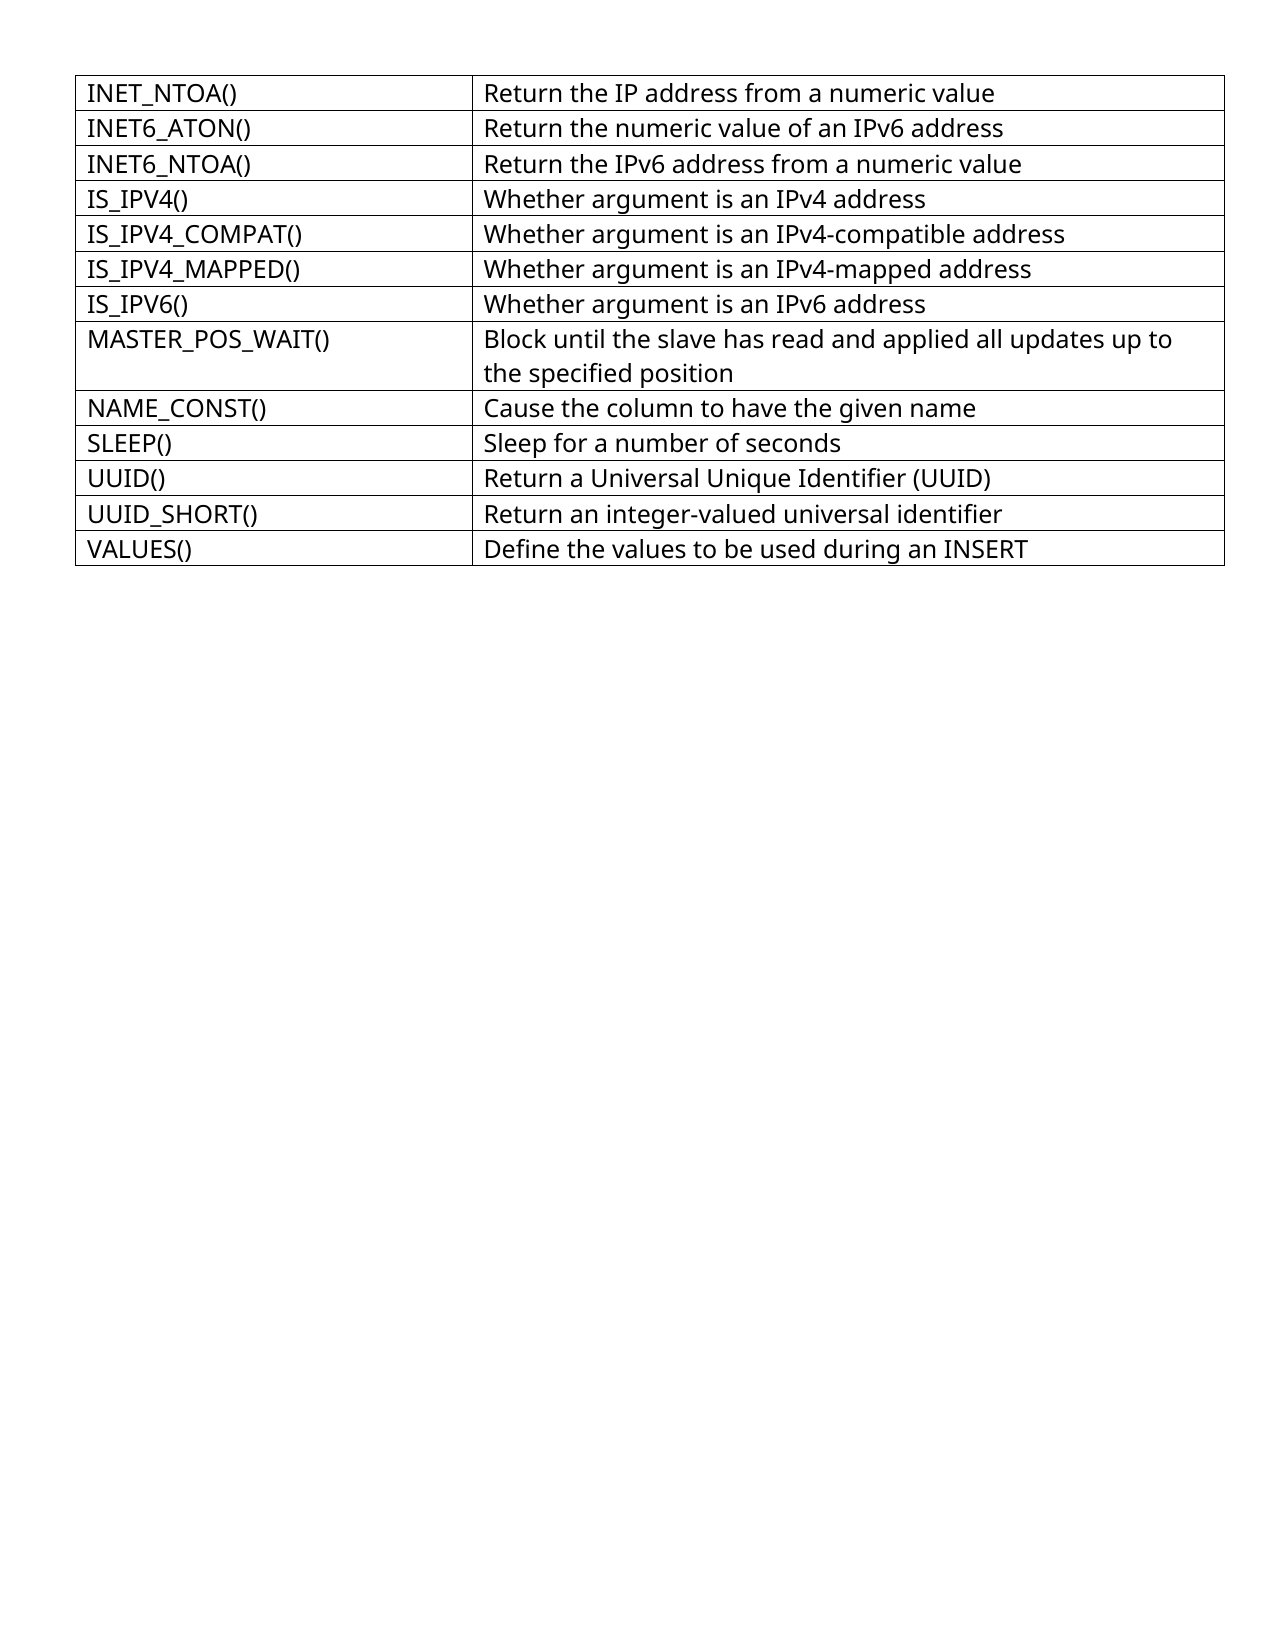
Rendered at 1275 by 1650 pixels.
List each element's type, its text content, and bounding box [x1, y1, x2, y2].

table_cell INET_NTOA() [76, 76, 472, 110]
table_cell IS_IPV4() [76, 181, 472, 215]
table_cell Whether argument is an IPv6 address [473, 287, 1224, 321]
table_cell UUID_SHORT() [76, 496, 472, 530]
table_cell Block until the slave has read and applied all updates up to the specified position [473, 322, 1224, 390]
table_cell Return the IP address from a numeric value [473, 76, 1224, 110]
table_cell MASTER_POS_WAIT() [76, 322, 472, 390]
table_cell UUID() [76, 461, 472, 495]
table_cell IS_IPV4_MAPPED() [76, 252, 472, 286]
table_cell Whether argument is an IPv4 address [473, 181, 1224, 215]
table_cell Cause the column to have the given name [473, 391, 1224, 425]
table_cell SLEEP() [76, 426, 472, 460]
table_cell Return the numeric value of an IPv6 address [473, 111, 1224, 145]
table_cell Return the IPv6 address from a numeric value [473, 146, 1224, 180]
table_cell INET6_NTOA() [76, 146, 472, 180]
table_cell IS_IPV4_COMPAT() [76, 216, 472, 251]
table_cell IS_IPV6() [76, 287, 472, 321]
table_cell NAME_CONST() [76, 391, 472, 425]
table_cell Return an integer-valued universal identifier [473, 496, 1224, 530]
table_cell Define the values to be used during an INSERT [473, 531, 1224, 565]
table_cell INET6_ATON() [76, 111, 472, 145]
table_cell Whether argument is an IPv4-compatible address [473, 216, 1224, 251]
table_cell Sleep for a number of seconds [473, 426, 1224, 460]
table_cell Return a Universal Unique Identifier (UUID) [473, 461, 1224, 495]
table_cell Whether argument is an IPv4-mapped address [473, 252, 1224, 286]
table_cell VALUES() [76, 531, 472, 565]
